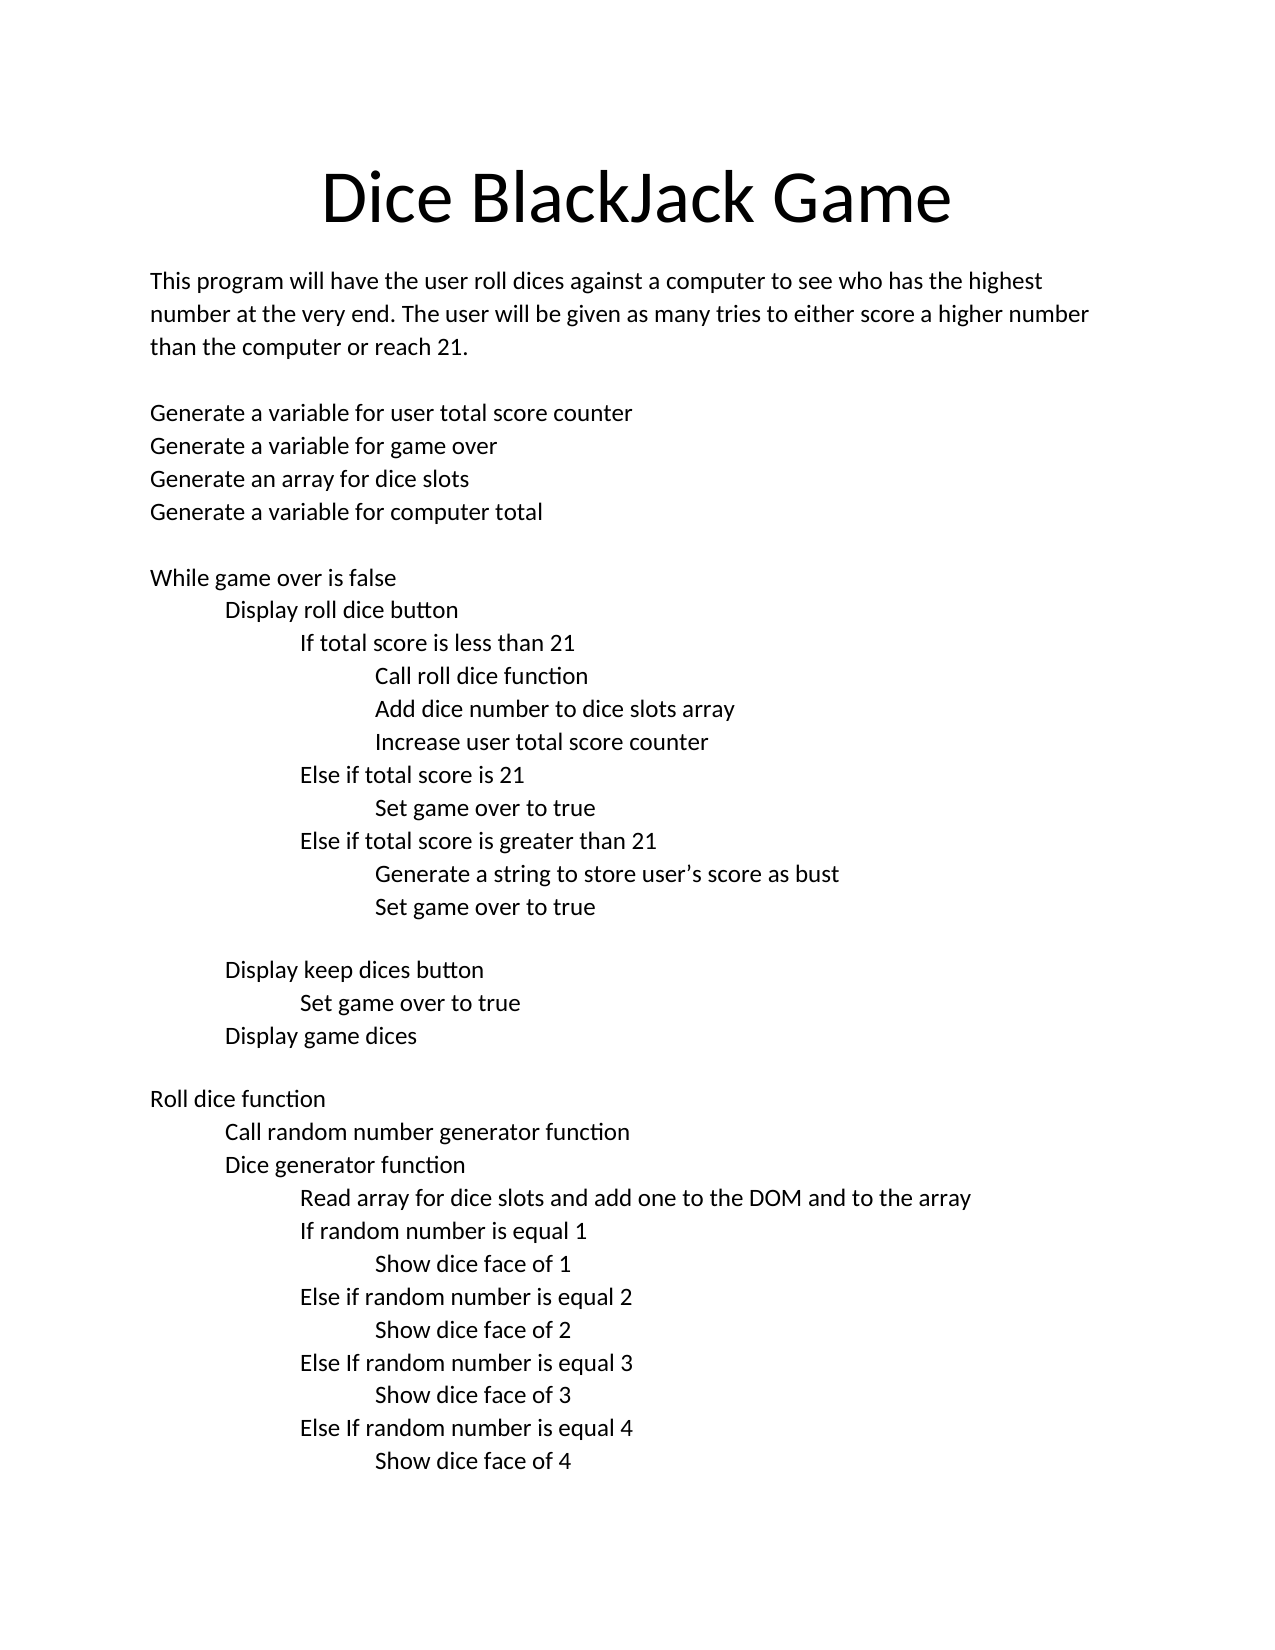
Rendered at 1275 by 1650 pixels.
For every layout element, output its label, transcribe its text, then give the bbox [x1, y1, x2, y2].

text Set game over to true [150, 987, 1125, 1018]
text Display game dices [150, 1020, 1125, 1051]
text This program will have the user roll dices against a computer to see who has the highest number at the very end. The user will be given as many tries to either score a higher number than the computer or reach 21. [150, 266, 1125, 362]
text Generate an array for dice slots [150, 463, 1125, 493]
text Set game over to true [150, 891, 1125, 921]
text Dice generator function [150, 1149, 1125, 1180]
text While game over is false [150, 562, 1125, 592]
text Call roll dice function [150, 661, 1125, 691]
text If total score is less than 21 [150, 628, 1125, 658]
text Increase user total score counter [150, 726, 1125, 757]
text Else if total score is greater than 21 [225, 825, 1125, 856]
text Display keep dices button [150, 954, 1125, 985]
text If random number is equal 1 [150, 1215, 1125, 1246]
text Roll dice function [150, 1083, 1125, 1114]
text Else If random number is equal 4 [150, 1413, 1125, 1443]
text Generate a variable for game over [150, 430, 1125, 461]
text Display roll dice button [150, 595, 1125, 625]
text Add dice number to dice slots array [150, 693, 1125, 724]
text Set game over to true [150, 792, 1125, 823]
text Else If random number is equal 3 [150, 1347, 1125, 1377]
text Show dice face of 2 [300, 1314, 1125, 1344]
text Generate a variable for user total score counter [150, 397, 1125, 428]
text Read array for dice slots and add one to the DOM and to the array [225, 1182, 1125, 1213]
text Call random number generator function [150, 1116, 1125, 1147]
text Else if random number is equal 2 [150, 1281, 1125, 1311]
text Generate a variable for computer total [150, 496, 1125, 526]
text Generate a string to store user’s score as bust [150, 858, 1125, 888]
text Show dice face of 3 [300, 1380, 1125, 1410]
text Dice BlackJack Game [150, 150, 1125, 242]
text Show dice face of 4 [300, 1446, 1125, 1476]
text Show dice face of 1 [300, 1248, 1125, 1278]
text Else if total score is 21 [150, 759, 1125, 790]
